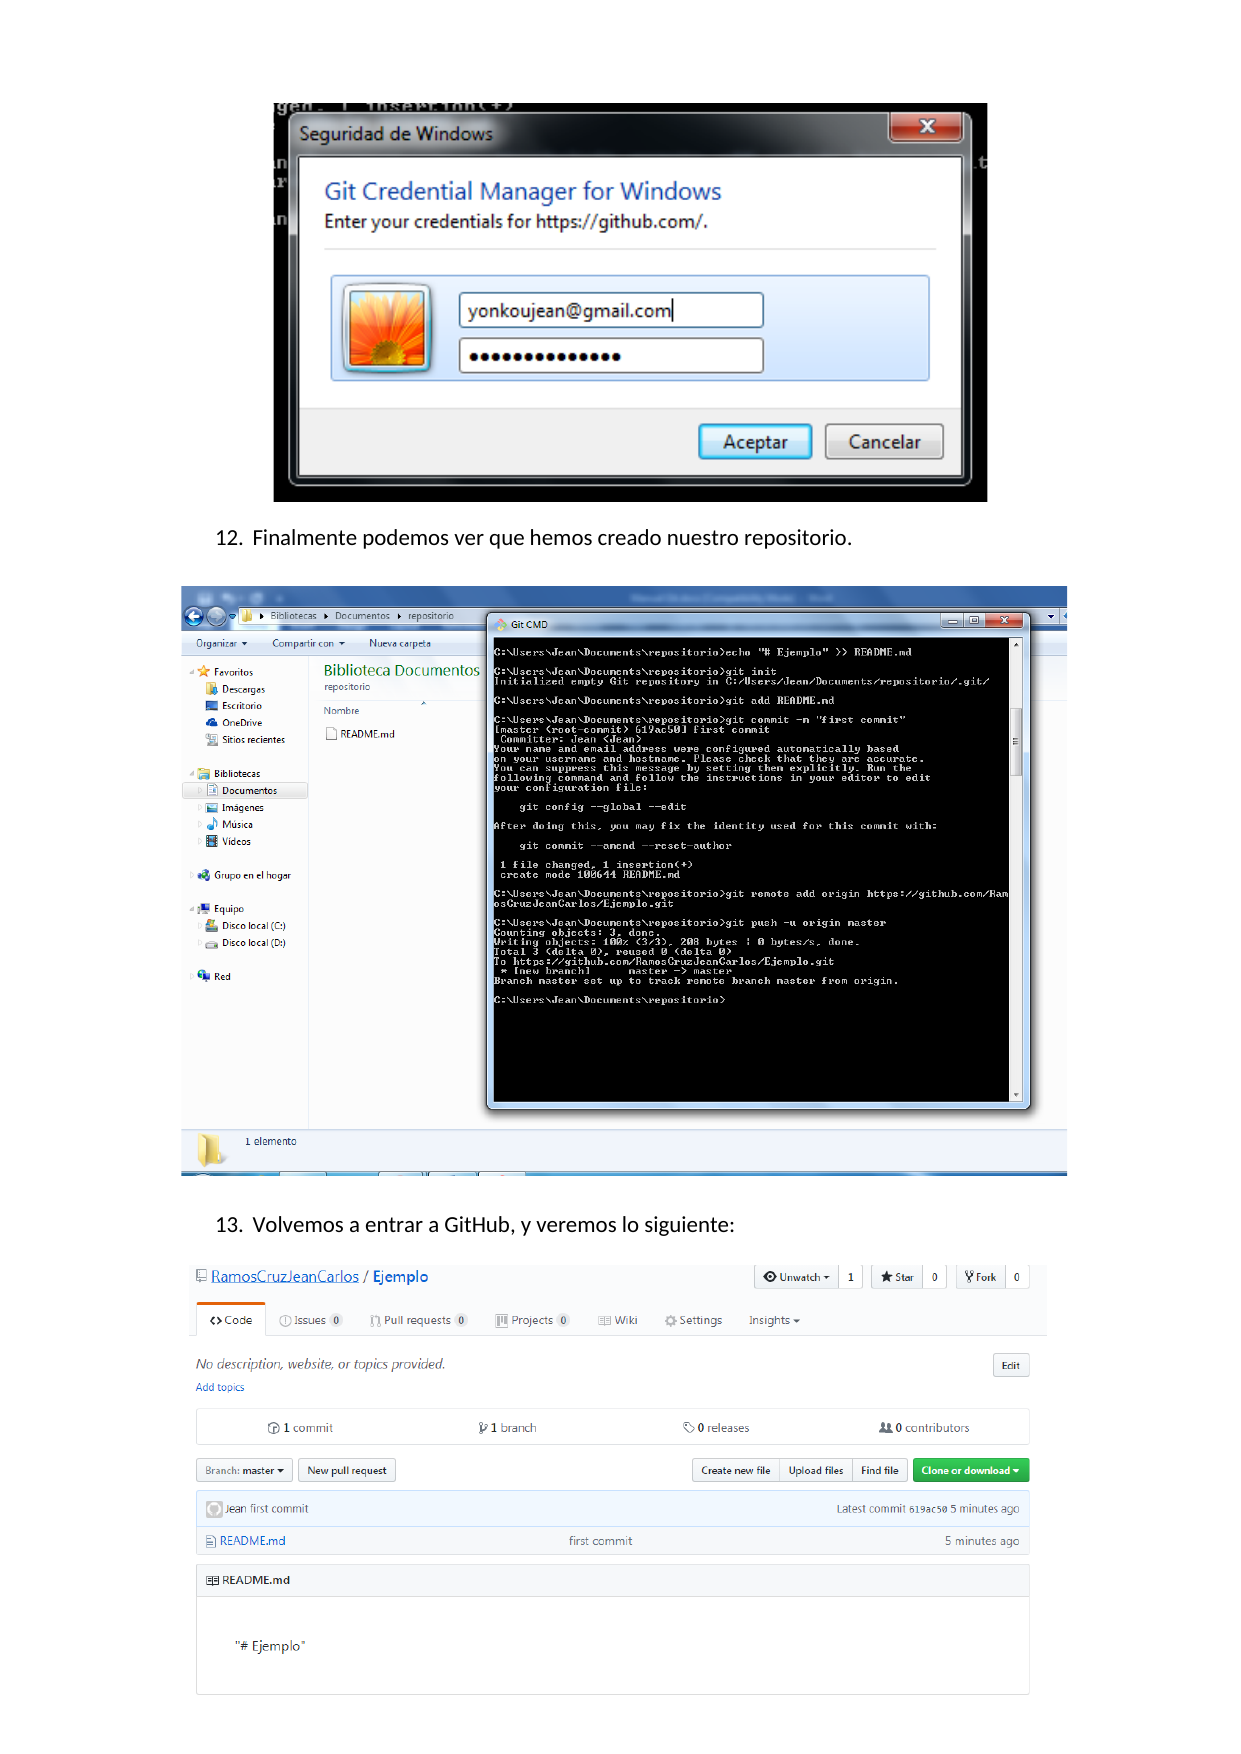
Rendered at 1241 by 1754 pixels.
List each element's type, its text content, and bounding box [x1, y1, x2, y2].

picture [273, 103, 988, 502]
list Finalmente podemos ver que hemos creado nuestro repositorio. [215, 523, 1063, 551]
picture [189, 1265, 1047, 1697]
picture [181, 586, 1068, 1176]
list Volvemos a entrar a GitHub, y veremos lo siguiente: [215, 1210, 1063, 1238]
